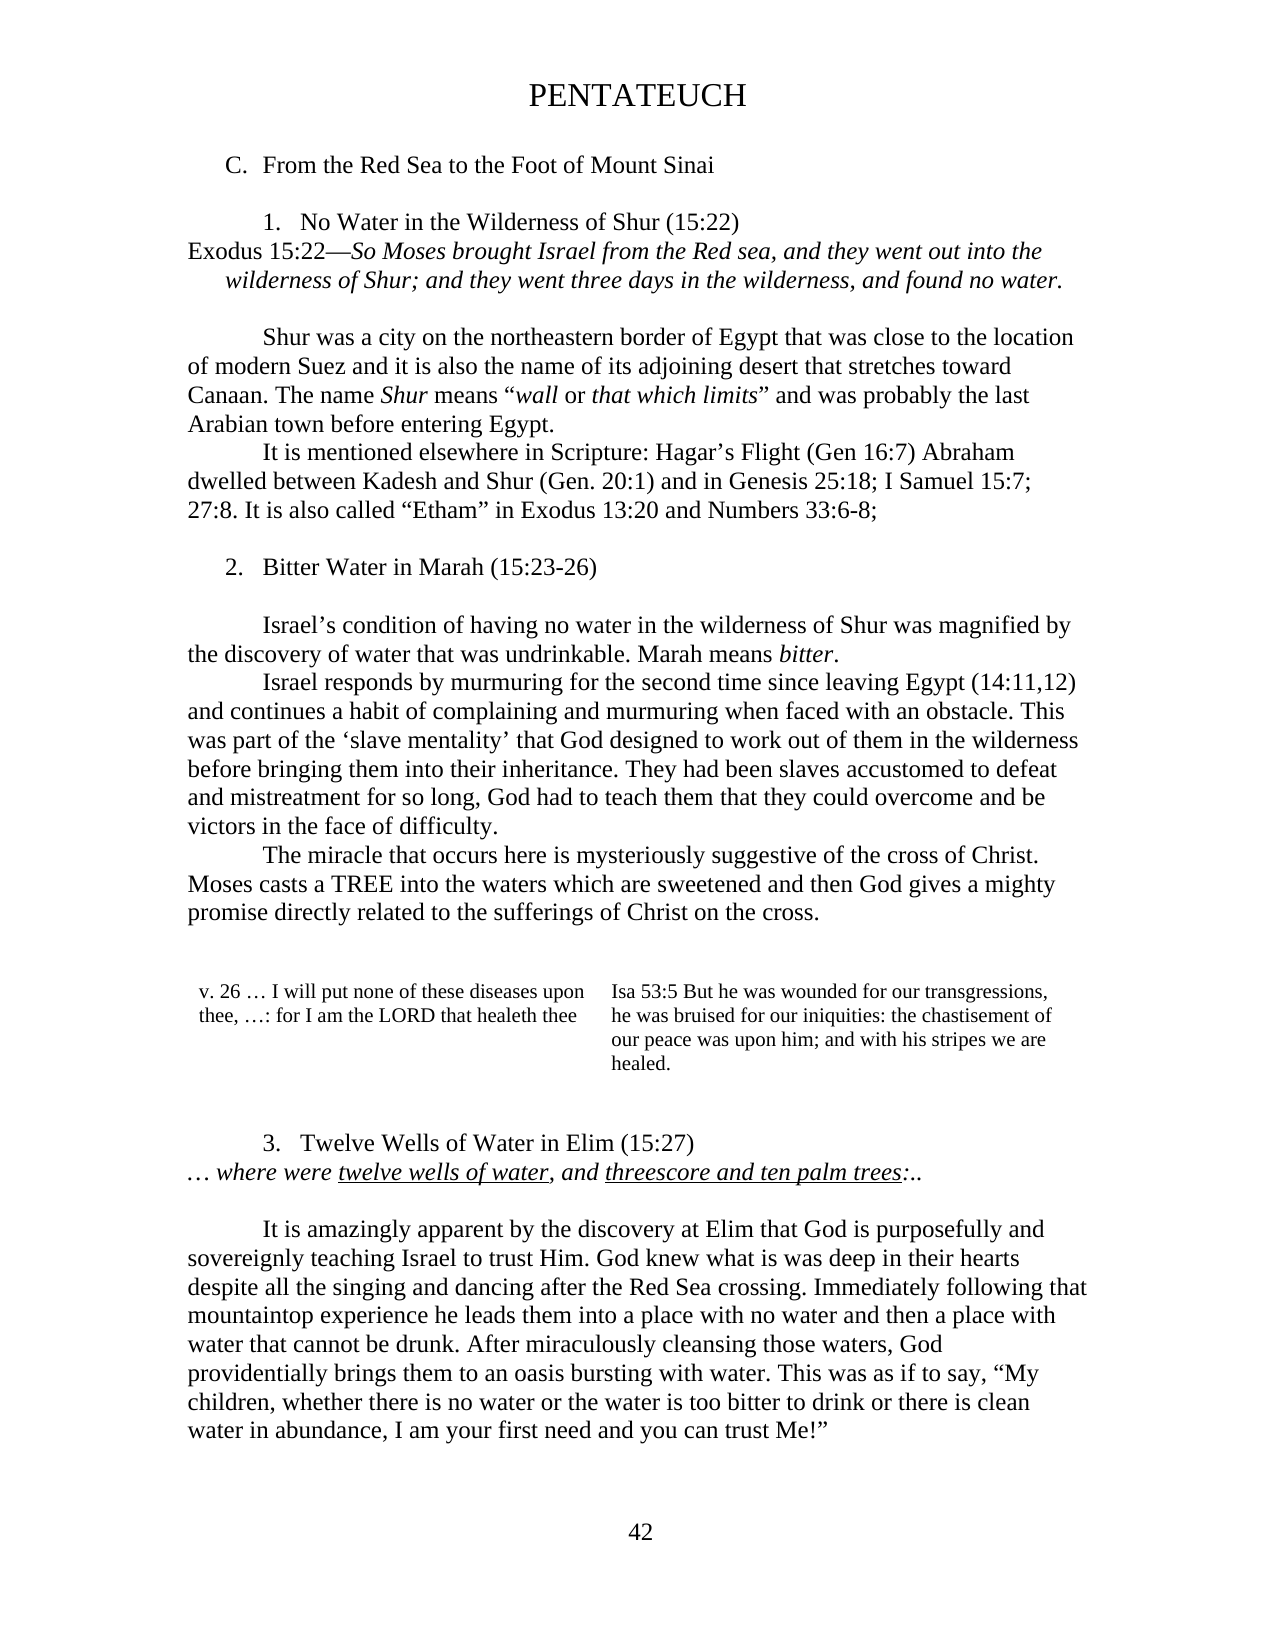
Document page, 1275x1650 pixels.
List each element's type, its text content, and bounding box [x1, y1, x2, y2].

text Shur was a city on the northeastern border of Egypt that was close to the location of modern Suez and it is also the name of its adjoining desert that stretches toward Canaan. The name Shur means “wall or that which limits” and was probably the last Arabian town before entering Egypt. [187, 322, 1087, 437]
text It is amazingly apparent by the discovery at Elim that God is purposefully and sovereignly teaching Israel to trust Him. God knew what is was deep in their hearts despite all the singing and dancing after the Red Sea crossing. Immediately following that mountaintop experience he leads them into a place with no water and then a place with water that cannot be drunk. After miraculously cleansing those waters, God providentially brings them to an oasis bursting with water. This was as if to say, “My children, whether there is no water or the water is too bitter to drink or there is clean water in abundance, I am your first need and you can trust Me!” [187, 1214, 1087, 1444]
text The miracle that occurs here is mysteriously suggestive of the cross of Christ. Moses casts a TREE into the waters which are sweetened and then God gives a mighty promise directly related to the sufferings of Christ on the cross. [187, 840, 1087, 926]
subtitle Bitter Water in Marah (15:23-26) [225, 552, 1087, 581]
text Israel’s condition of having no water in the wilderness of Shur was magnified by the discovery of water that was undrinkable. Marah means bitter. [187, 610, 1087, 667]
text … where were twelve wells of water, and threescore and ten palm trees:.. [187, 1157, 1087, 1186]
text Israel responds by murmuring for the second time since leaving Egypt (14:11,12) and continues a habit of complaining and murmuring when faced with an obstacle. This was part of the ‘slave mentality’ that God designed to work out of them in the wilderness before bringing them into their inheritance. They had been slaves accustomed to defeat and mistreatment for so long, God had to teach them that they could overcome and be victors in the face of difficulty. [187, 667, 1087, 840]
table_header v. 26 … I will put none of these diseases upon thee, …: for I am the LORD that healeth thee [188, 955, 600, 1099]
text It is mentioned elsewhere in Scripture: Hagar’s Flight (Gen 16:7) Abraham dwelled between Kadesh and Shur (Gen. 20:1) and in Genesis 25:18; I Samuel 15:7; 27:8. It is also called “Etham” in Exodus 13:20 and Numbers 33:6-8; [187, 437, 1087, 524]
subtitle Twelve Wells of Water in Elim (15:27) [262, 1128, 1087, 1157]
text Exodus 15:22—So Moses brought Israel from the Red sea, and they went out into the wilderness of Shur; and they went three days in the wilderness, and found no water. [187, 236, 1087, 294]
subtitle No Water in the Wilderness of Shur (15:22) [262, 207, 1087, 236]
table_header Isa 53:5 But he was wounded for our transgressions, he was bruised for our iniquities: the chastisement of our peace was upon him; and with his stripes we are healed. [600, 955, 1078, 1099]
subtitle From the Red Sea to the Foot of Mount Sinai [225, 150, 1087, 179]
